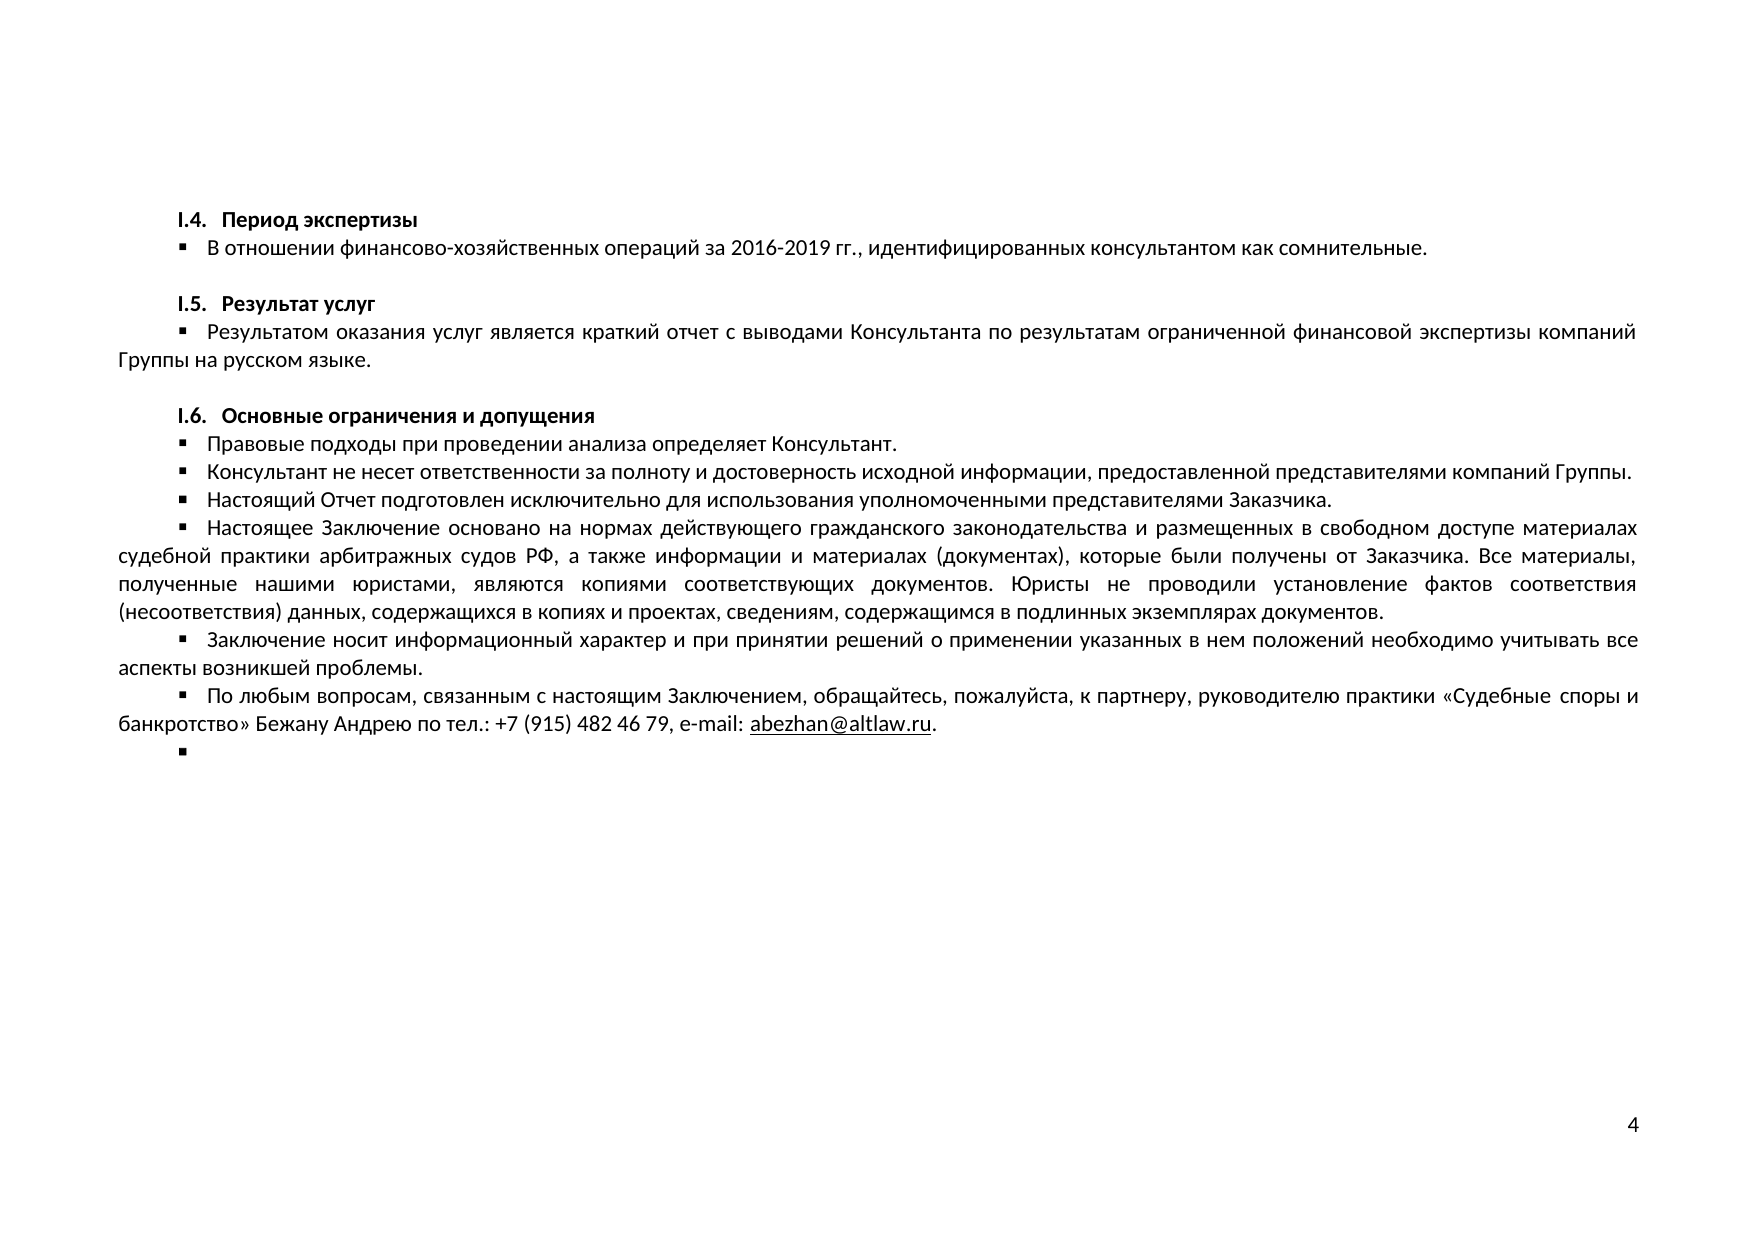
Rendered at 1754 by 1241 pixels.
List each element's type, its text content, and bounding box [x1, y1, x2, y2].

list Заключение носит информационный характер и при принятии решений о применении указанных в нем положений необходимо учитывать все аспекты возникшей проблемы. [118, 626, 1639, 682]
list Период экспертизы [118, 205, 1639, 233]
list В отношении финансово-хозяйственных операций за 2016-2019 гг., идентифицированных консультантом как сомнительные. [118, 233, 1639, 261]
list Правовые подходы при проведении анализа определяет Консультант. [118, 429, 1639, 457]
list По любым вопросам, связанным с настоящим Заключением, обращайтесь, пожалуйста, к партнеру, руководителю практики «Судебные споры и банкротство» Бежану Андрею по тел.: +7 (915) 482 46 79, e-mail: abezhan@altlaw.ru. [118, 682, 1639, 738]
list Результатом оказания услуг является краткий отчет с выводами Консультанта по результатам ограниченной финансовой экспертизы компаний Группы на русском языке. [118, 317, 1639, 373]
list Настоящий Отчет подготовлен исключительно для использования уполномоченными представителями Заказчика. [118, 485, 1639, 513]
list Настоящее Заключение основано на нормах действующего гражданского законодательства и размещенных в свободном доступе материалах судебной практики арбитражных судов РФ, а также информации и материалах (документах), которые были получены от Заказчика. Все материалы, полученные нашими юристами, являются копиями соответствующих документов. Юристы не проводили установление фактов соответствия (несоответствия) данных, содержащихся в копиях и проектах, сведениям, содержащимся в подлинных экземплярах документов. [118, 513, 1639, 626]
list Основные ограничения и допущения [118, 401, 1639, 429]
list Консультант не несет ответственности за полноту и достоверность исходной информации, предоставленной представителями компаний Группы. [118, 457, 1639, 485]
list Результат услуг [118, 289, 1639, 317]
